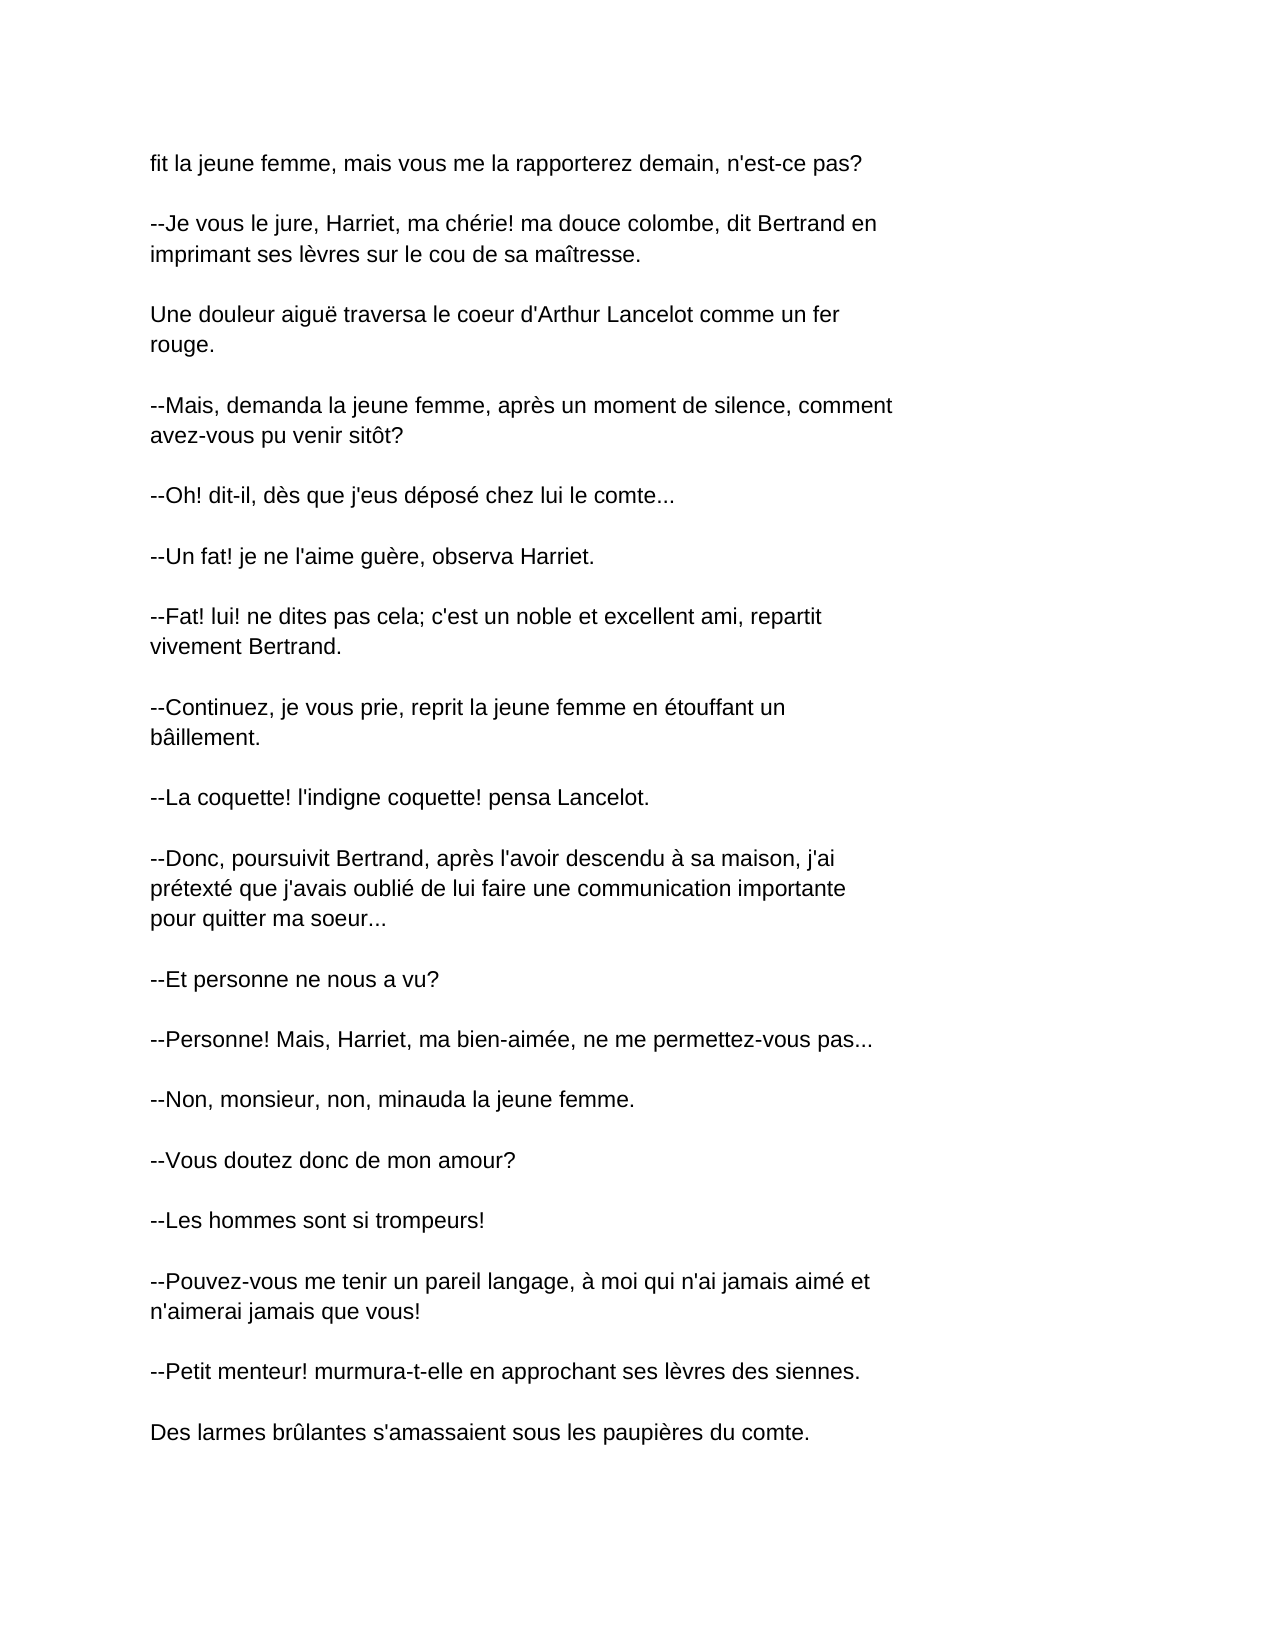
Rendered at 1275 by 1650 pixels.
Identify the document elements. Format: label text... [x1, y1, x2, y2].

text Une douleur aiguë traversa le coeur d'Arthur Lancelot comme un fer [150, 301, 1125, 327]
text --Pouvez-vous me tenir un pareil langage, à moi qui n'ai jamais aimé et [150, 1268, 1125, 1294]
text Des larmes brûlantes s'amassaient sous les paupières du comte. [150, 1419, 1125, 1445]
text --Fat! lui! ne dites pas cela; c'est un noble et excellent ami, repartit [150, 603, 1125, 629]
text avez-vous pu venir sitôt? [150, 422, 1125, 448]
text imprimant ses lèvres sur le cou de sa maîtresse. [150, 241, 1125, 267]
text fit la jeune femme, mais vous me la rapporterez demain, n'est-ce pas? [150, 150, 1125, 176]
text pour quitter ma soeur... [150, 905, 1125, 932]
text rouge. [150, 331, 1125, 358]
text --Petit menteur! murmura-t-elle en approchant ses lèvres des siennes. [150, 1358, 1125, 1385]
text --Oh! dit-il, dès que j'eus déposé chez lui le comte... [150, 482, 1125, 509]
text prétexté que j'avais oublié de lui faire une communication importante [150, 875, 1125, 901]
text --Mais, demanda la jeune femme, après un moment de silence, comment [150, 392, 1125, 418]
text --Vous doutez donc de mon amour? [150, 1147, 1125, 1173]
text --Continuez, je vous prie, reprit la jeune femme en étouffant un [150, 694, 1125, 720]
text --La coquette! l'indigne coquette! pensa Lancelot. [150, 784, 1125, 811]
text --Un fat! je ne l'aime guère, observa Harriet. [150, 543, 1125, 569]
text --Personne! Mais, Harriet, ma bien-aimée, ne me permettez-vous pas... [150, 1026, 1125, 1052]
text --Donc, poursuivit Bertrand, après l'avoir descendu à sa maison, j'ai [150, 845, 1125, 871]
text --Non, monsieur, non, minauda la jeune femme. [150, 1086, 1125, 1113]
text n'aimerai jamais que vous! [150, 1298, 1125, 1324]
text --Je vous le jure, Harriet, ma chérie! ma douce colombe, dit Bertrand en [150, 210, 1125, 237]
text bâillement. [150, 724, 1125, 750]
text --Les hommes sont si trompeurs! [150, 1207, 1125, 1234]
text vivement Bertrand. [150, 633, 1125, 660]
text --Et personne ne nous a vu? [150, 966, 1125, 992]
